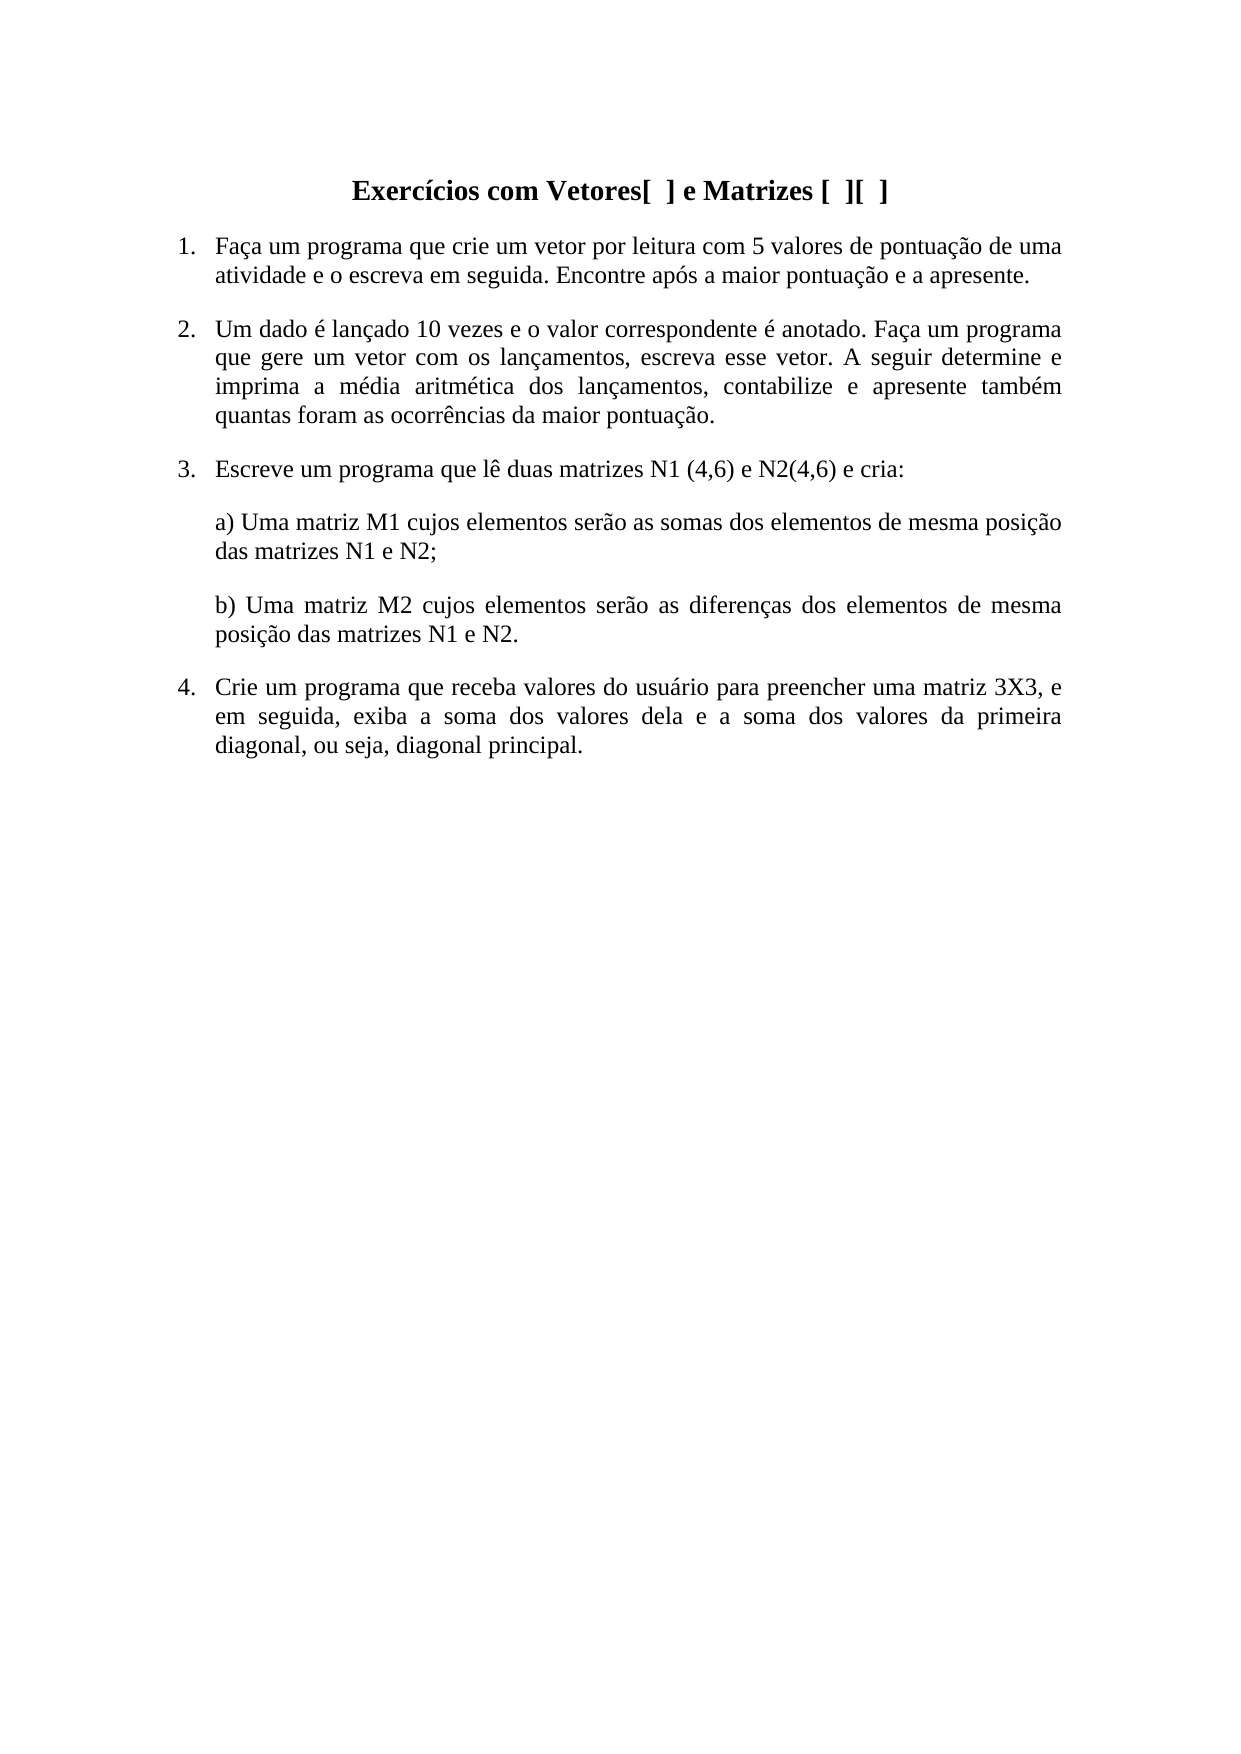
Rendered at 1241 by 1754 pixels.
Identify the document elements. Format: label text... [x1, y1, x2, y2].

list b) Uma matriz M2 cujos elementos serão as diferenças dos elementos de mesma posição das matrizes N1 e N2. [215, 590, 1063, 647]
text Crie um programa que receba valores do usuário para preencher uma matriz 3X3, e em seguida, exiba a soma dos valores dela e a soma dos valores da primeira diagonal, ou seja, diagonal principal. [177, 672, 1063, 759]
list a) Uma matriz M1 cujos elementos serão as somas dos elementos de mesma posição das matrizes N1 e N2; [215, 507, 1063, 565]
text Escreve um programa que lê duas matrizes N1 (4,6) e N2(4,6) e cria: [177, 454, 1063, 482]
text Um dado é lançado 10 vezes e o valor correspondente é anotado. Faça um programa que gere um vetor com os lançamentos, escreva esse vetor. A seguir determine e imprima a média aritmética dos lançamentos, contabilize e apresente também quantas foram as ocorrências da maior pontuação. [177, 314, 1063, 429]
text Faça um programa que crie um vetor por leitura com 5 valores de pontuação de uma atividade e o escreva em seguida. Encontre após a maior pontuação e a apresente. [177, 231, 1063, 289]
list Exercícios com Vetores[ ] e Matrizes [ ][ ] [177, 173, 1063, 206]
